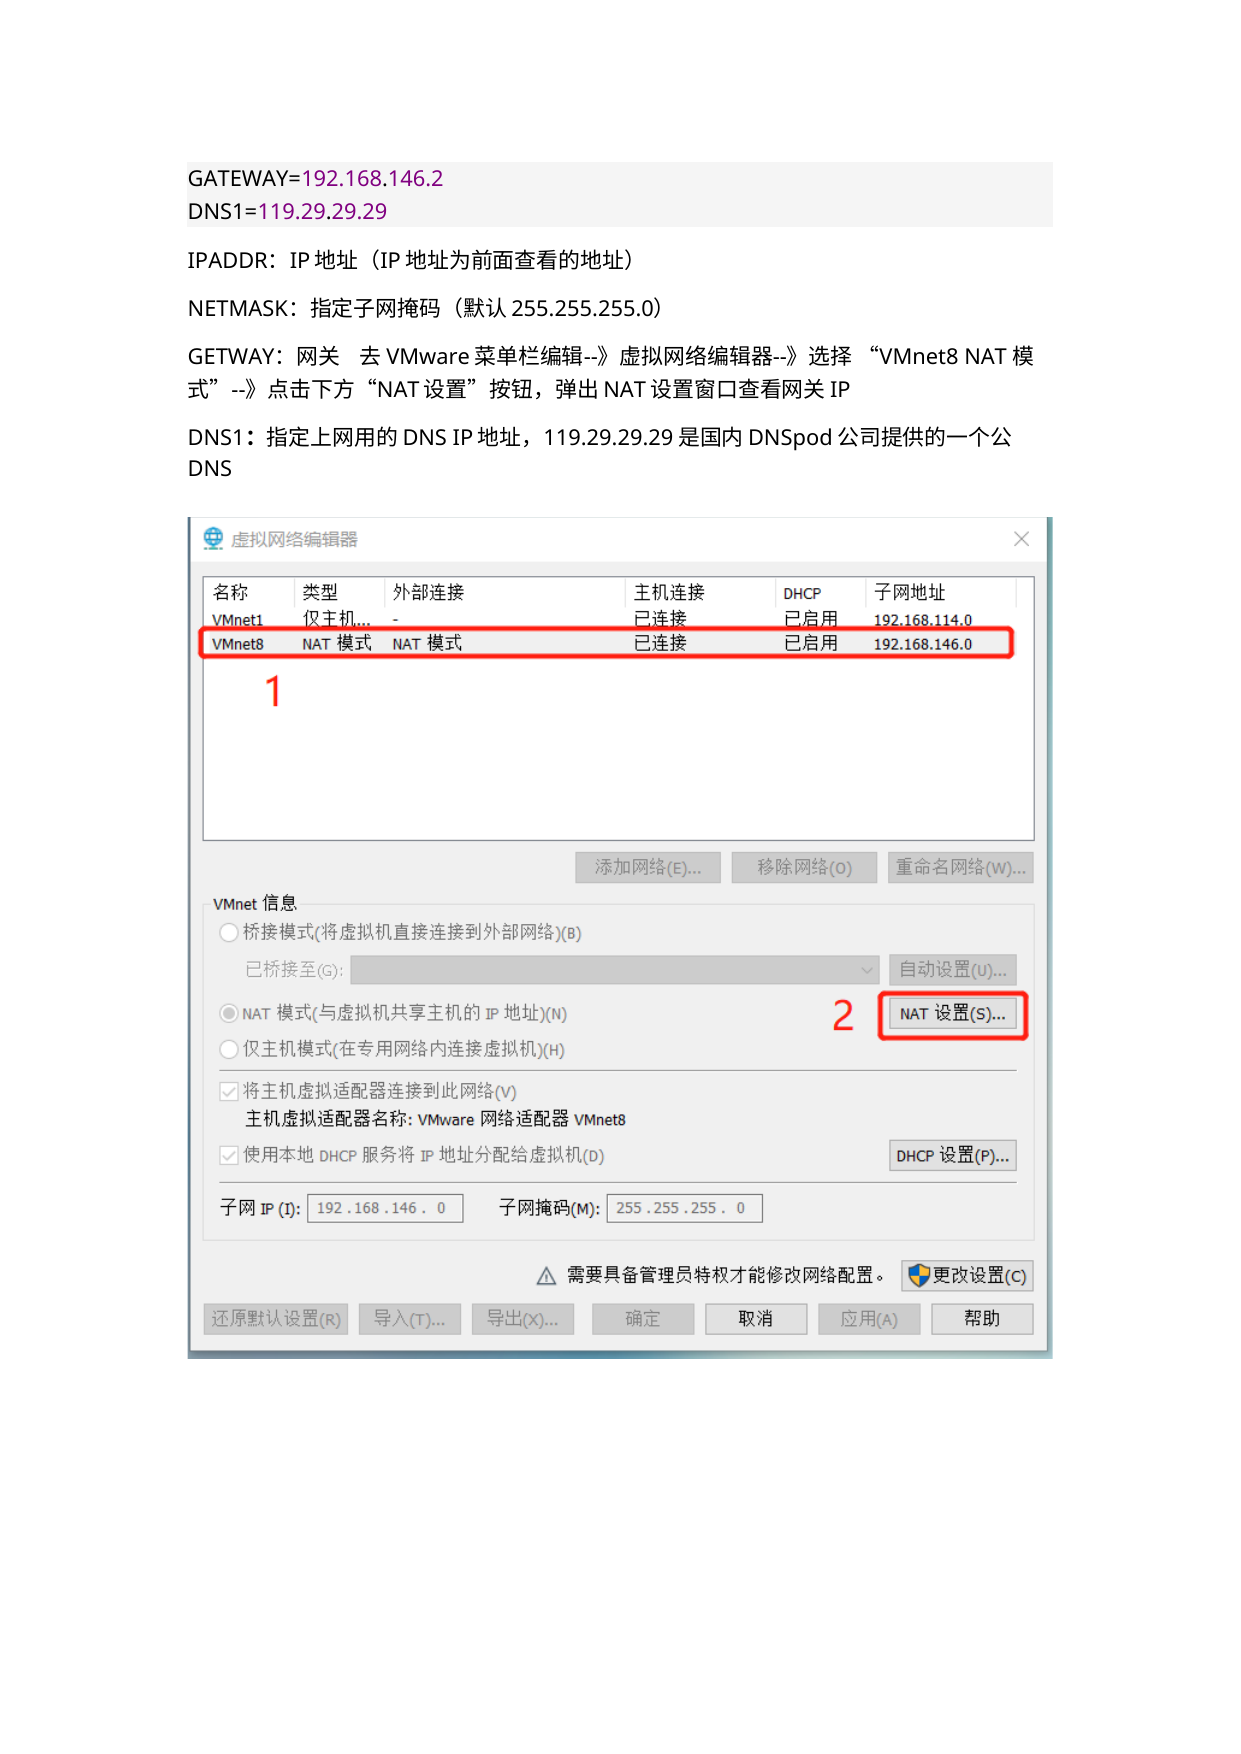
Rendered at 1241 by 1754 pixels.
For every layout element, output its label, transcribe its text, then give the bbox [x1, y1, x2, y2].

text NETMASK：指定子网掩码（默认255.255.255.0） [187, 291, 1053, 323]
text IPADDR：IP地址（IP地址为前面查看的地址） [187, 243, 1053, 275]
text GETWAY：网关 去VMware菜单栏编辑--》虚拟网络编辑器--》选择 “VMnet8 NAT 模式”--》点击下方“NAT设置”按钮，弹出NAT设置窗口查看网关IP [187, 339, 1053, 404]
picture [187, 517, 1053, 1359]
text DNS1=119.29.29.29 [187, 194, 1053, 227]
text DNS1：指定上网用的DNS IP地址，119.29.29.29是国内DNSpod公司提供的一个公DNS [187, 419, 1053, 484]
text GATEWAY=192.168.146.2 [187, 162, 1053, 194]
